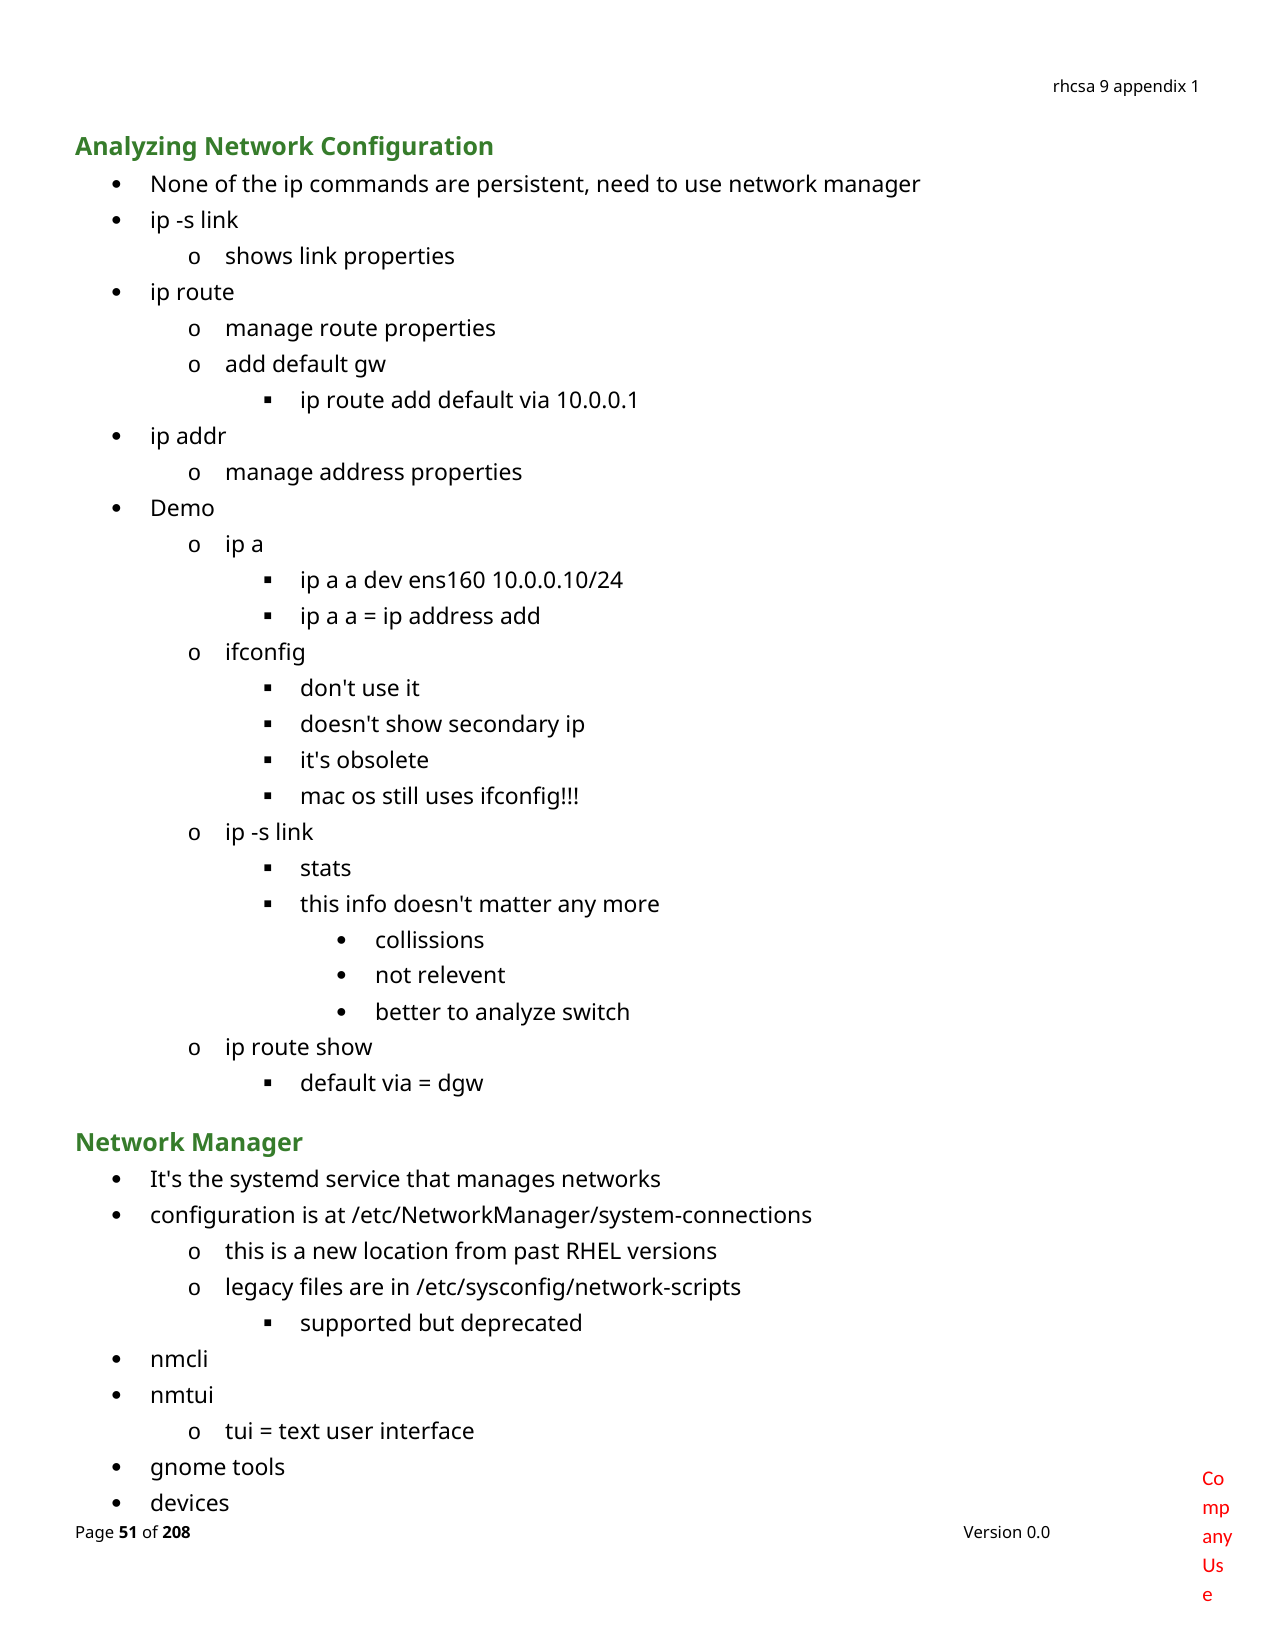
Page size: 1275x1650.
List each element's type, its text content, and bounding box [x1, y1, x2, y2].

list ip a a dev ens160 10.0.0.10/24 [262, 564, 1200, 595]
list better to analyze switch [337, 995, 1200, 1027]
list ip route add default via 10.0.0.1 [262, 384, 1200, 415]
list manage route properties [187, 312, 1200, 343]
list this info doesn't matter any more [262, 888, 1200, 919]
list configuration is at /etc/NetworkManager/system-connections [112, 1199, 1200, 1231]
list shows link properties [187, 240, 1200, 271]
list None of the ip commands are persistent, need to use network manager [112, 168, 1200, 199]
list it's obsolete [262, 744, 1200, 775]
list manage address properties [187, 456, 1200, 487]
list ip -s link [112, 204, 1200, 235]
subtitle Analyzing Network Configuration [75, 129, 1200, 163]
list Demo [112, 492, 1200, 523]
list default via = dgw [262, 1067, 1200, 1099]
list ifconfig [187, 636, 1200, 667]
list tui = text user interface [187, 1415, 1200, 1446]
list ip route [112, 276, 1200, 307]
list nmtui [112, 1379, 1200, 1410]
list supported but deprecated [262, 1307, 1200, 1338]
list don't use it [262, 672, 1200, 703]
list gnome tools [112, 1451, 1200, 1482]
list ip a a = ip address add [262, 600, 1200, 631]
list not relevent [337, 959, 1200, 991]
list legacy files are in /etc/sysconfig/network-scripts [187, 1271, 1200, 1303]
list It's the systemd service that manages networks [112, 1163, 1200, 1194]
list mac os still uses ifconfig!!! [262, 780, 1200, 811]
list stats [262, 852, 1200, 883]
list nmcli [112, 1343, 1200, 1374]
list add default gw [187, 348, 1200, 379]
list this is a new location from past RHEL versions [187, 1235, 1200, 1267]
list ip route show [187, 1031, 1200, 1063]
list collissions [337, 923, 1200, 955]
list ip a [187, 528, 1200, 559]
list ip addr [112, 420, 1200, 451]
subtitle Network Manager [75, 1124, 1200, 1158]
list ip -s link [187, 816, 1200, 847]
list doesn't show secondary ip [262, 708, 1200, 739]
list devices [112, 1487, 1200, 1518]
